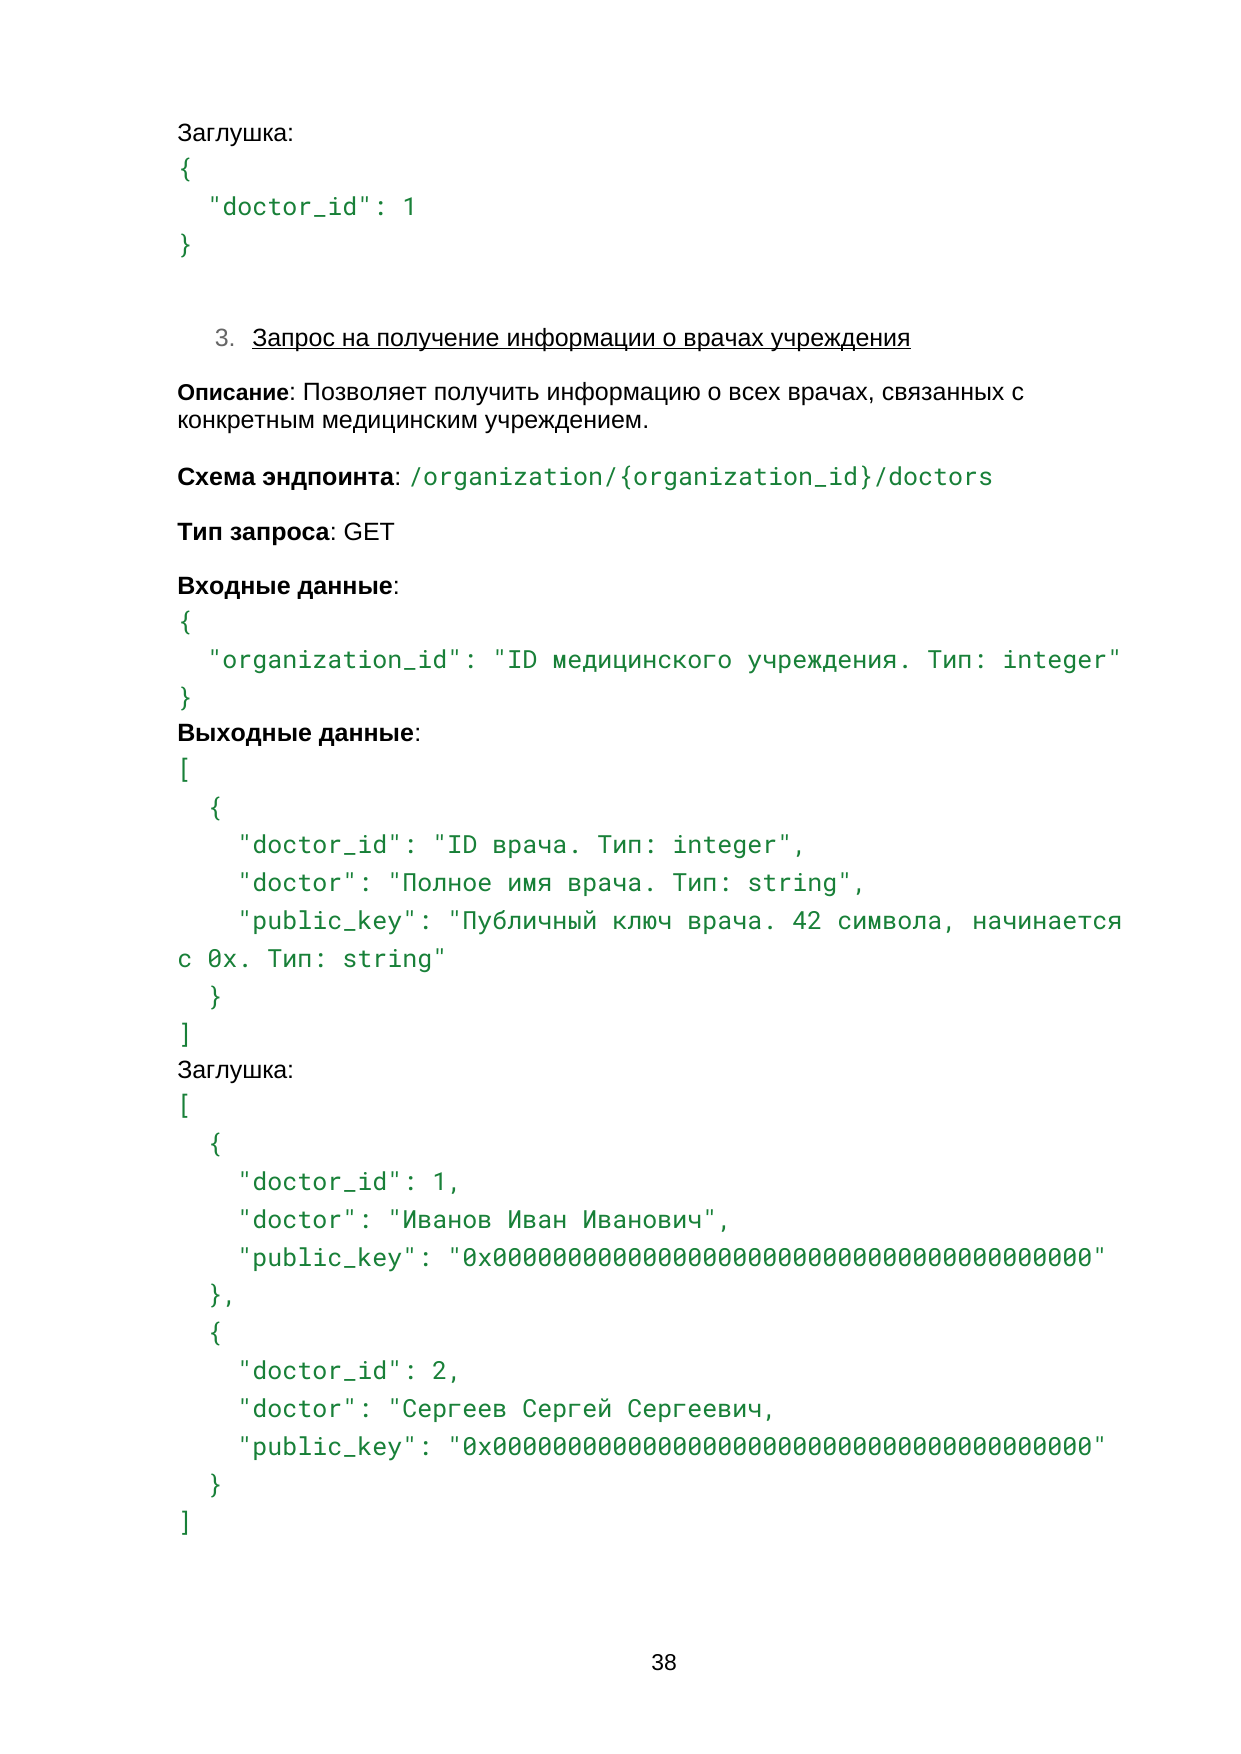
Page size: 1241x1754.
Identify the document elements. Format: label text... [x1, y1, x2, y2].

text Заглушка: [177, 1055, 1151, 1084]
text Выходные данные: [ [177, 718, 1151, 785]
subtitle Запрос на получение информации о врачах учреждения [214, 323, 1151, 351]
text "doctor": "Полное имя врача. Тип: string", [177, 866, 1151, 898]
text { [177, 790, 1151, 823]
text }, [177, 1278, 1151, 1311]
text "doctor_id": 2, [177, 1353, 1151, 1387]
text Схема эндпоинта: /organization/{organization_id}/doctors [177, 459, 1151, 492]
text "public_key": "0x0000000000000000000000000000000000000000" [177, 1429, 1151, 1462]
text "public_key": "0x0000000000000000000000000000000000000000" [177, 1240, 1151, 1273]
text [ [177, 1088, 1151, 1121]
text "doctor": "Иванов Иван Иванович", [177, 1202, 1151, 1235]
text } [177, 227, 1151, 260]
text Входные данные: { [177, 571, 1151, 637]
text } [177, 680, 1151, 713]
text "public_key": "Публичный ключ врача. 42 символа, начинается с 0x. Тип: string" [177, 903, 1151, 974]
text "organization_id": "ID медицинского учреждения. Тип: integer" [177, 642, 1151, 675]
text { [177, 1126, 1151, 1159]
text Заглушка: [177, 118, 1151, 147]
text Описание: Позволяет получить информацию о всех врачах, связанных с конкретным медицинским учреждением. [177, 376, 1151, 434]
text "doctor_id": 1 [177, 189, 1151, 222]
text { [177, 1316, 1151, 1349]
text "doctor_id": 1, [177, 1164, 1151, 1197]
text { [177, 151, 1151, 184]
text } ] [177, 979, 1151, 1050]
text Тип запроса: GET [177, 517, 1151, 546]
text } ] [177, 1467, 1151, 1538]
text "doctor_id": "ID врача. Тип: integer", [177, 828, 1151, 861]
text "doctor": "Сергеев Сергей Сергеевич, [177, 1391, 1151, 1424]
